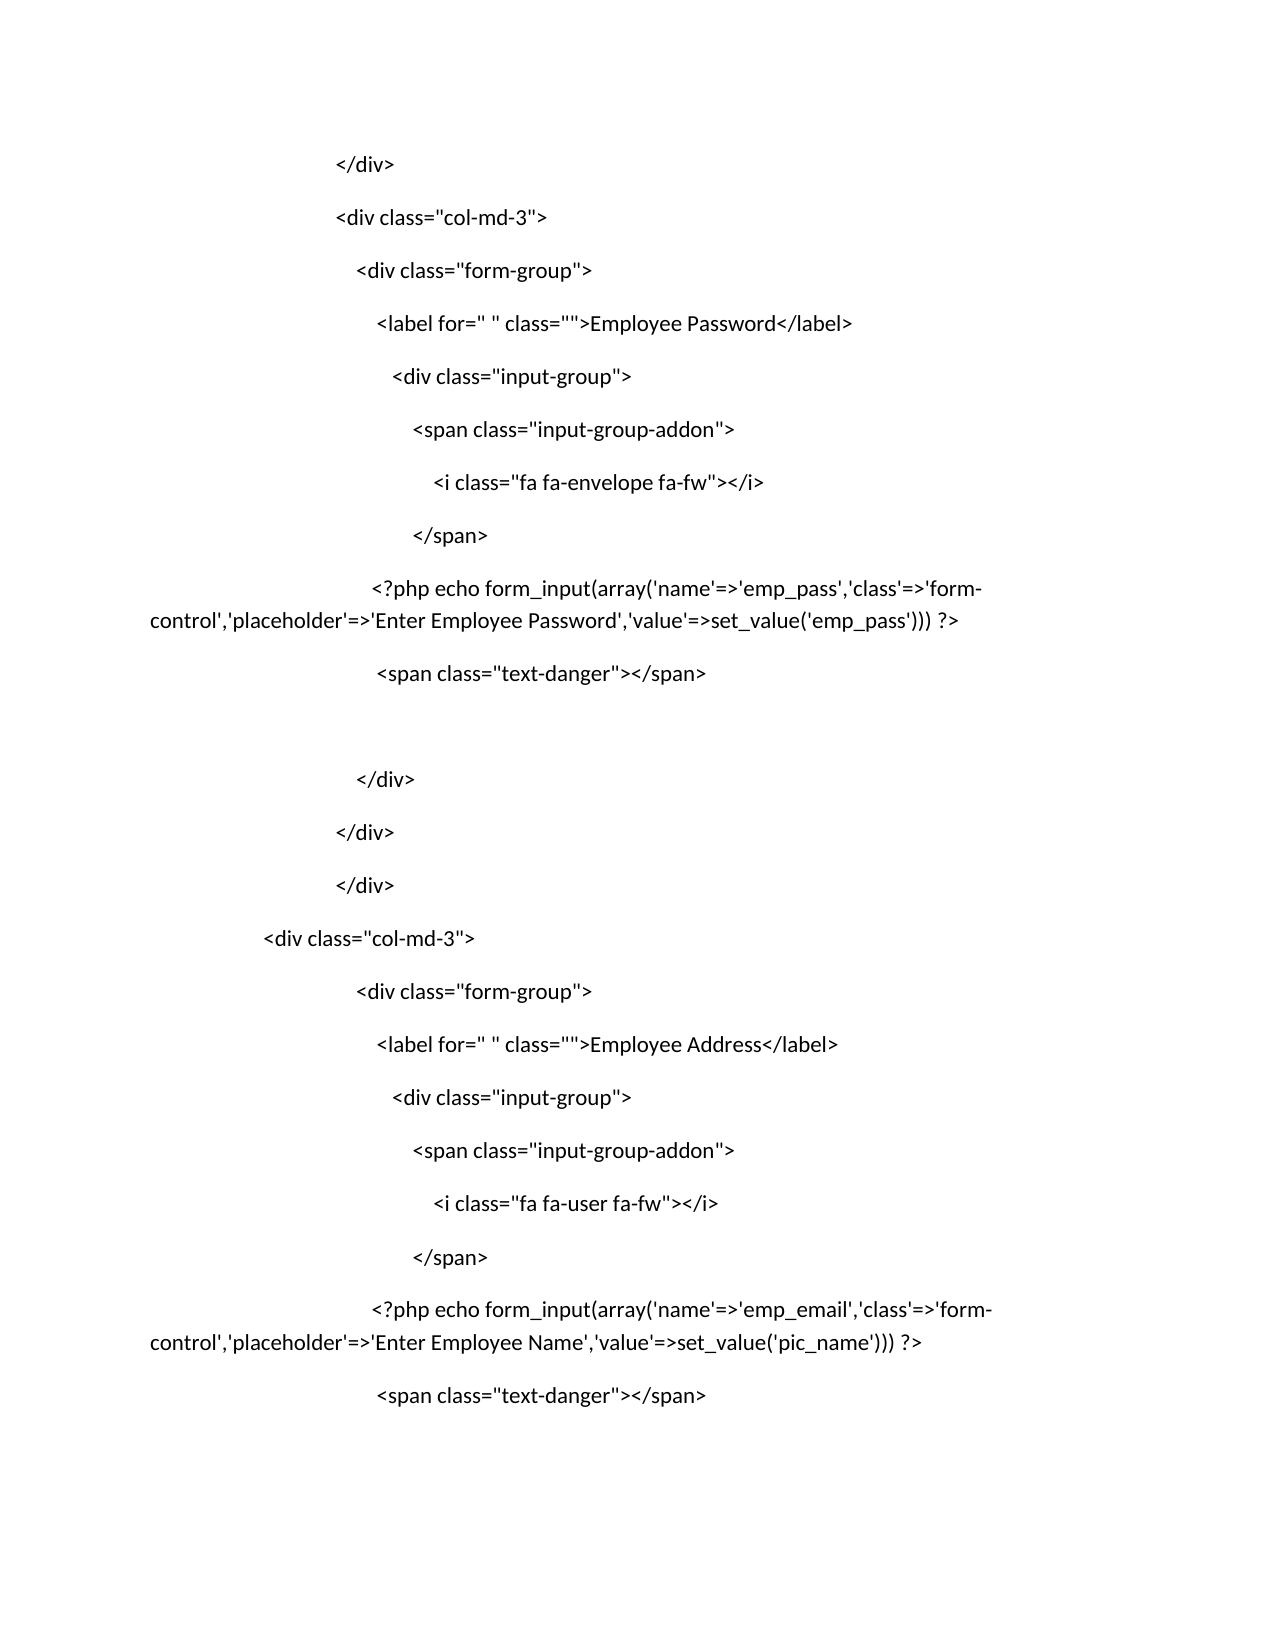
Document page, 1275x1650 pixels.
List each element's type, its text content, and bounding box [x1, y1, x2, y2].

text </div> [150, 150, 1125, 178]
text <div class="col-md-3"> [150, 924, 1125, 952]
text </span> [150, 1243, 1125, 1271]
text </div> [150, 871, 1125, 899]
text </div> [150, 765, 1125, 793]
text <div class="form-group"> [150, 256, 1125, 284]
text <div class="form-group"> [150, 977, 1125, 1006]
text </span> [150, 521, 1125, 549]
text <i class="fa fa-user fa-fw"></i> [150, 1189, 1125, 1218]
text <label for=" " class="">Employee Password</label> [150, 309, 1125, 337]
text <?php echo form_input(array('name'=>'emp_pass','class'=>'form-control','placeholder'=>'Enter Employee Password','value'=>set_value('emp_pass'))) ?> [150, 574, 1125, 634]
text </div> [150, 818, 1125, 846]
text <i class="fa fa-envelope fa-fw"></i> [150, 468, 1125, 496]
text <label for=" " class="">Employee Address</label> [150, 1031, 1125, 1058]
text <span class="text-danger"></span> [150, 1381, 1125, 1409]
text <span class="input-group-addon"> [150, 415, 1125, 443]
text <span class="input-group-addon"> [150, 1137, 1125, 1164]
text <div class="col-md-3"> [150, 203, 1125, 231]
text <div class="input-group"> [150, 1083, 1125, 1112]
text <span class="text-danger"></span> [150, 659, 1125, 687]
text <div class="input-group"> [150, 362, 1125, 390]
text <?php echo form_input(array('name'=>'emp_email','class'=>'form-control','placeholder'=>'Enter Employee Name','value'=>set_value('pic_name'))) ?> [150, 1296, 1125, 1356]
